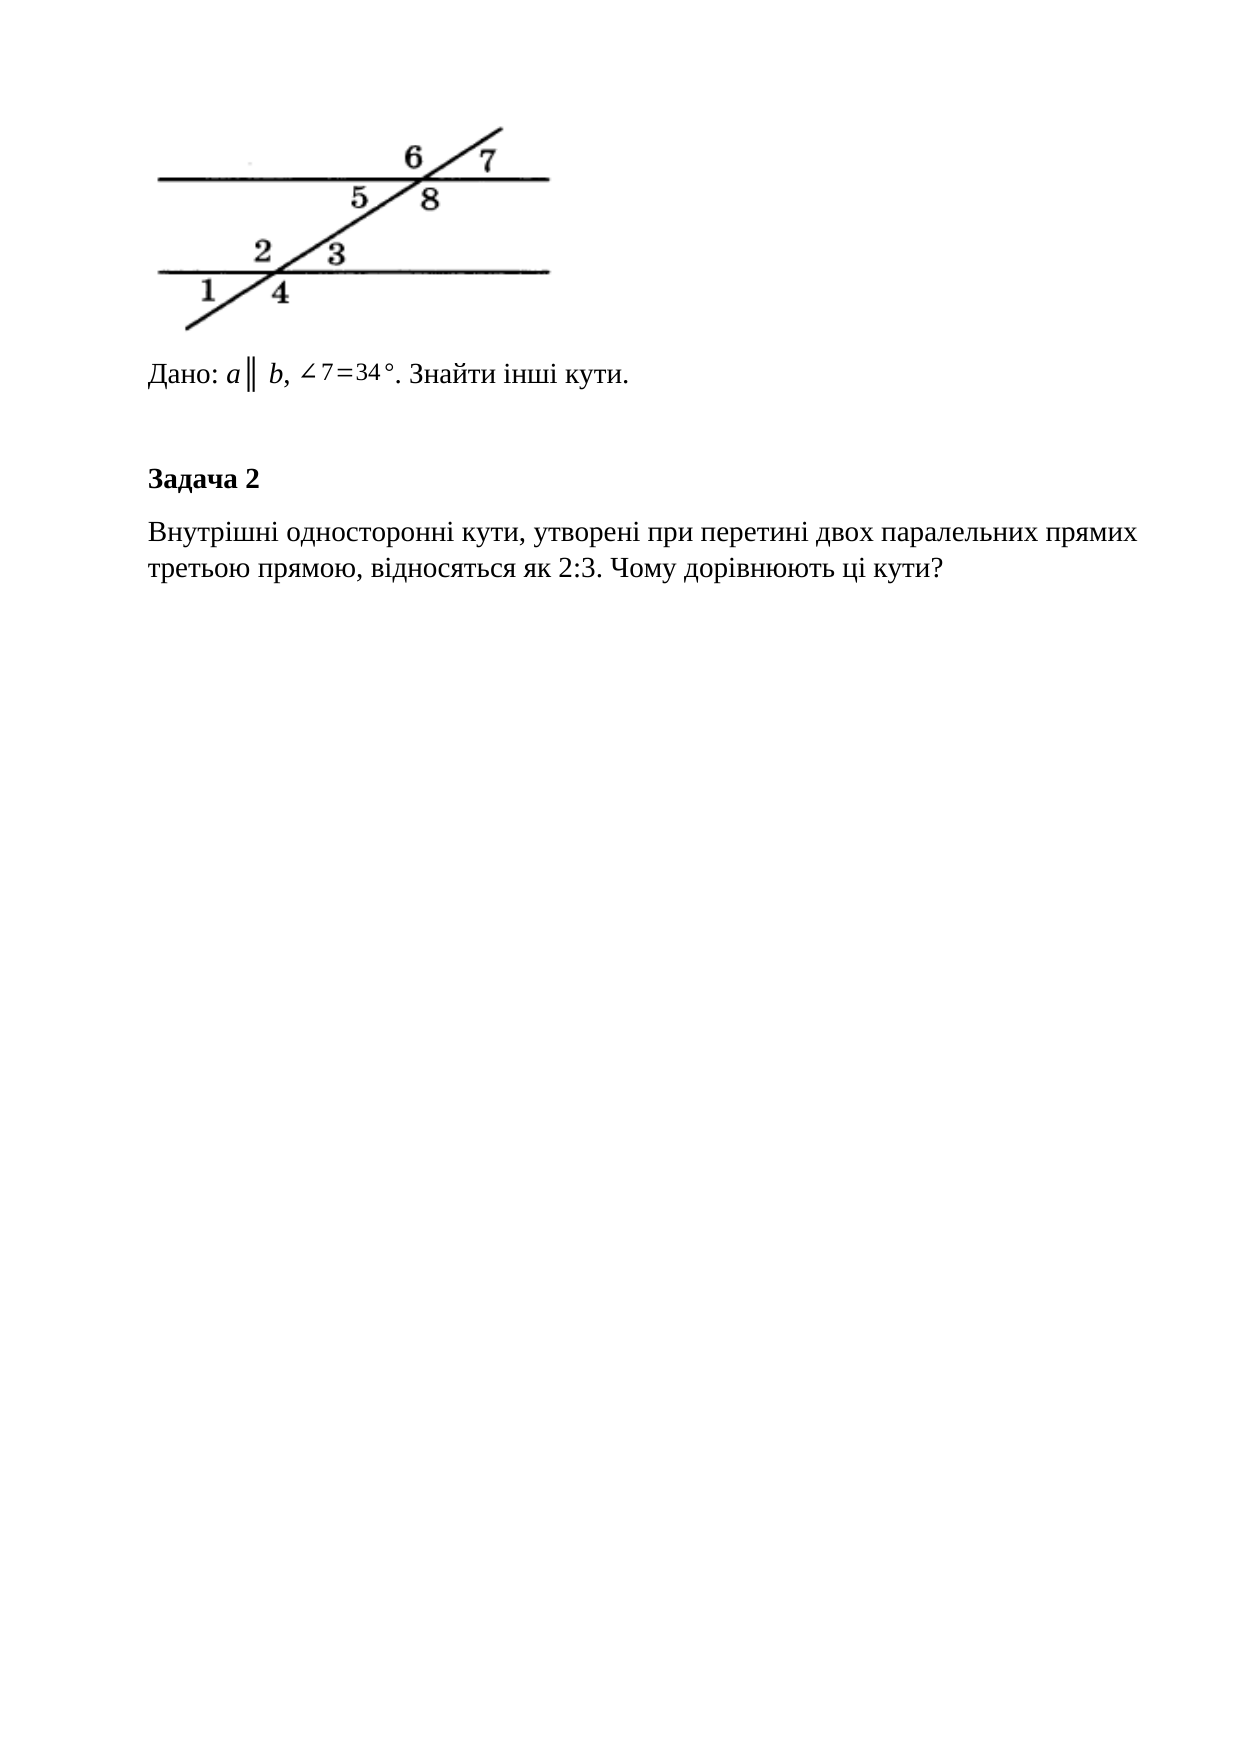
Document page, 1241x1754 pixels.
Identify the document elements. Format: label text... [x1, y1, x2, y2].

picture [147, 88, 570, 356]
text Задача 2 [148, 461, 1152, 495]
text Дано: a║ b, . Знайти інші кути. [148, 356, 247, 389]
text Внутрішні односторонні кути, утворені при перетині двох паралельних прямих третьою прямою, відносяться як 2:3. Чому дорівнюють ці кути? [148, 514, 1152, 584]
text Дано: a║ b, . Знайти інші кути. [254, 356, 1152, 389]
